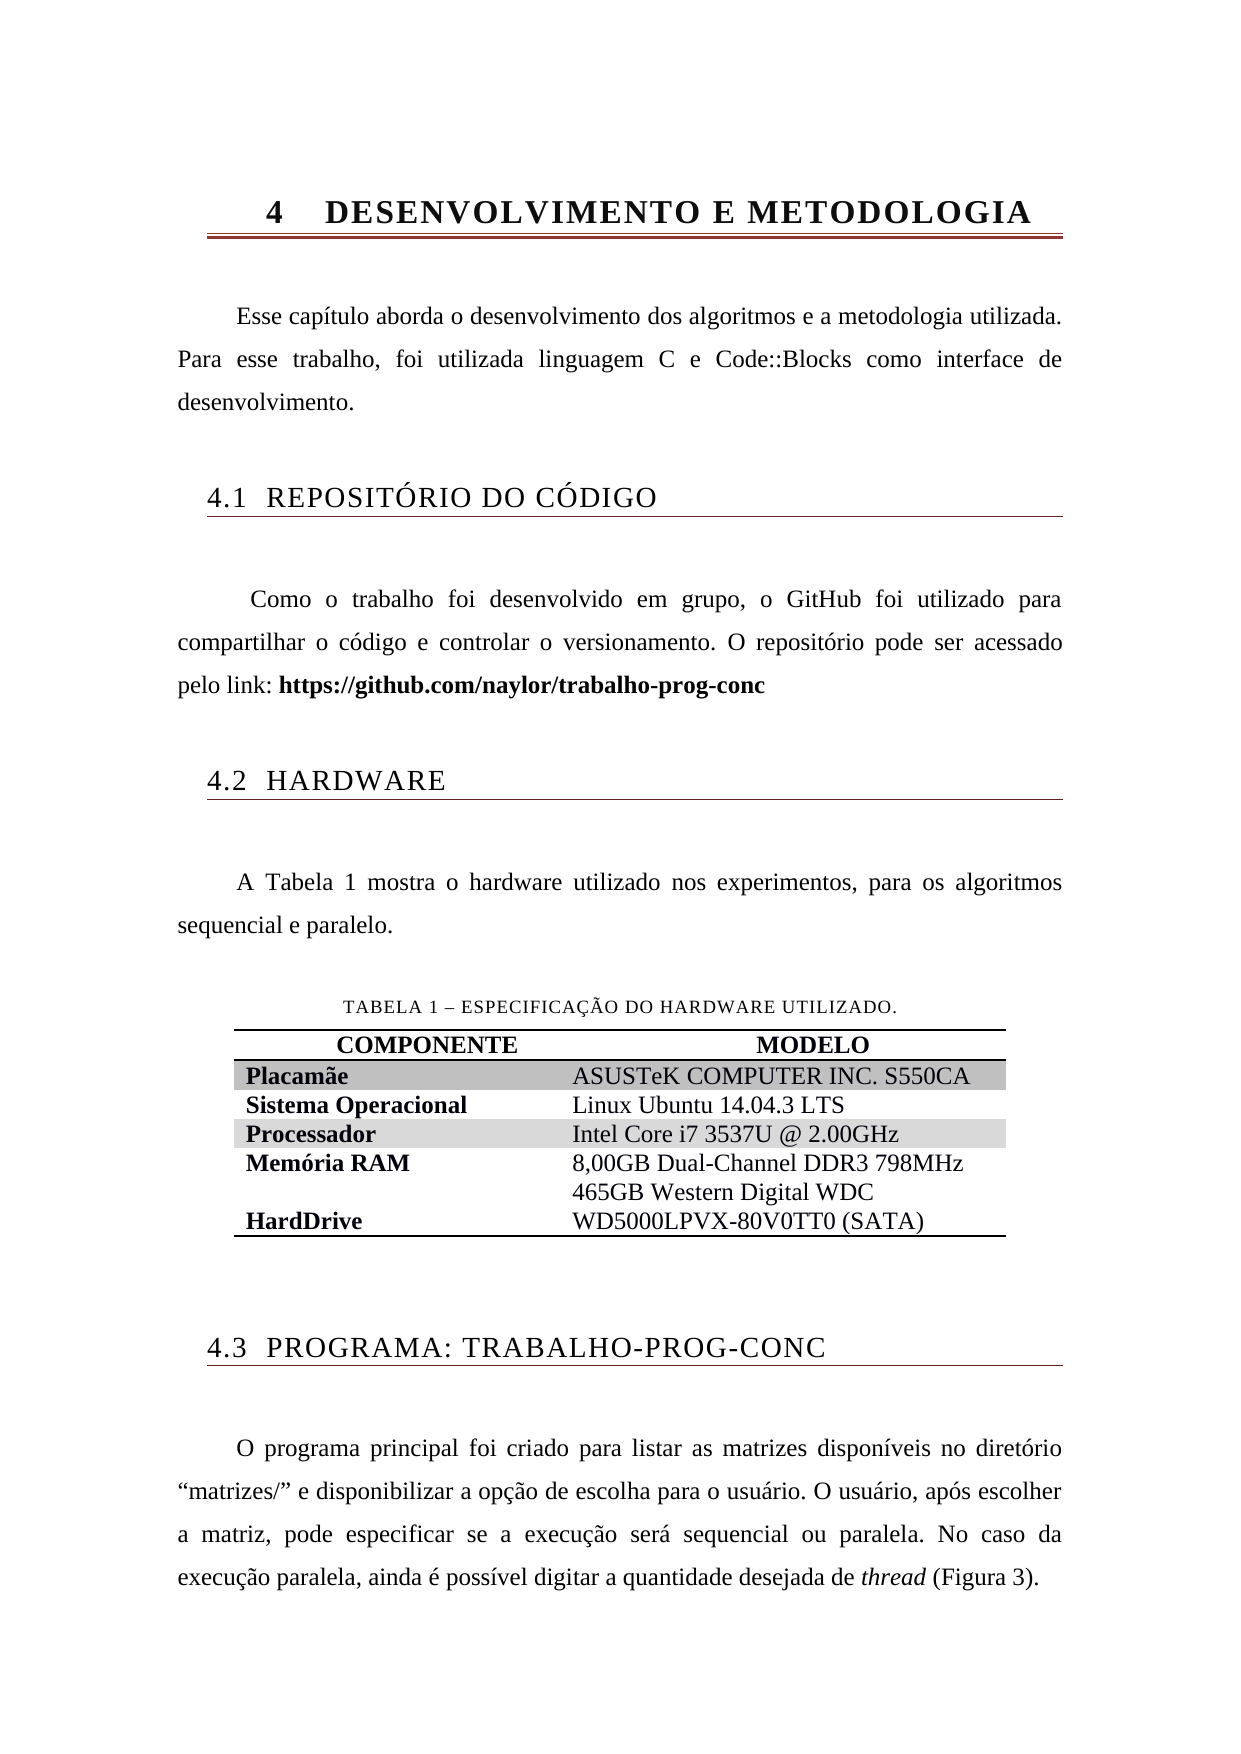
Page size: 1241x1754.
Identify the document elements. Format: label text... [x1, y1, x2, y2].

subtitle Repositório do código [207, 481, 1063, 516]
table_cell HardDrive [234, 1177, 561, 1234]
table_cell Linux Ubuntu 14.04.3 LTS [561, 1090, 1006, 1119]
table_cell ASUSTeK COMPUTER INC. S550CA [561, 1061, 1006, 1090]
table_cell 465GB Western Digital WDC WD5000LPVX-80V0TT0 (SATA) [561, 1177, 1006, 1234]
text Como o trabalho foi desenvolvido em grupo, o GitHub foi utilizado para compartilhar o código e controlar o versionamento. O repositório pode ser acessado pelo link: https://github.com/naylor/trabalho-prog-conc [177, 584, 1063, 699]
table_cell 8,00GB Dual-Channel DDR3 798MHz [561, 1148, 1006, 1177]
subtitle Programa: trabalho-prog-conc [207, 1330, 1063, 1365]
table_cell Placamãe [234, 1061, 561, 1090]
table_cell Processador [234, 1119, 561, 1148]
subtitle Desenvolvimento e Metodologia [207, 192, 1063, 233]
table_cell Sistema Operacional [234, 1090, 561, 1119]
text Esse capítulo aborda o desenvolvimento dos algoritmos e a metodologia utilizada. Para esse trabalho, foi utilizada linguagem C e Code::Blocks como interface de desenvolvimento. [177, 301, 1063, 416]
table_header MODELO [620, 1031, 1006, 1059]
text Tabela 1 – Especificação do hardware utilizado. [177, 996, 1063, 1018]
table_header COMPONENTE [234, 1031, 620, 1059]
subtitle Hardware [207, 763, 1063, 799]
table_cell Memória RAM [234, 1148, 561, 1177]
text A Tabela 1 mostra o hardware utilizado nos experimentos, para os algoritmos sequencial e paralelo. [177, 867, 1063, 939]
table_cell Intel Core i7 3537U @ 2.00GHz [561, 1119, 1006, 1148]
